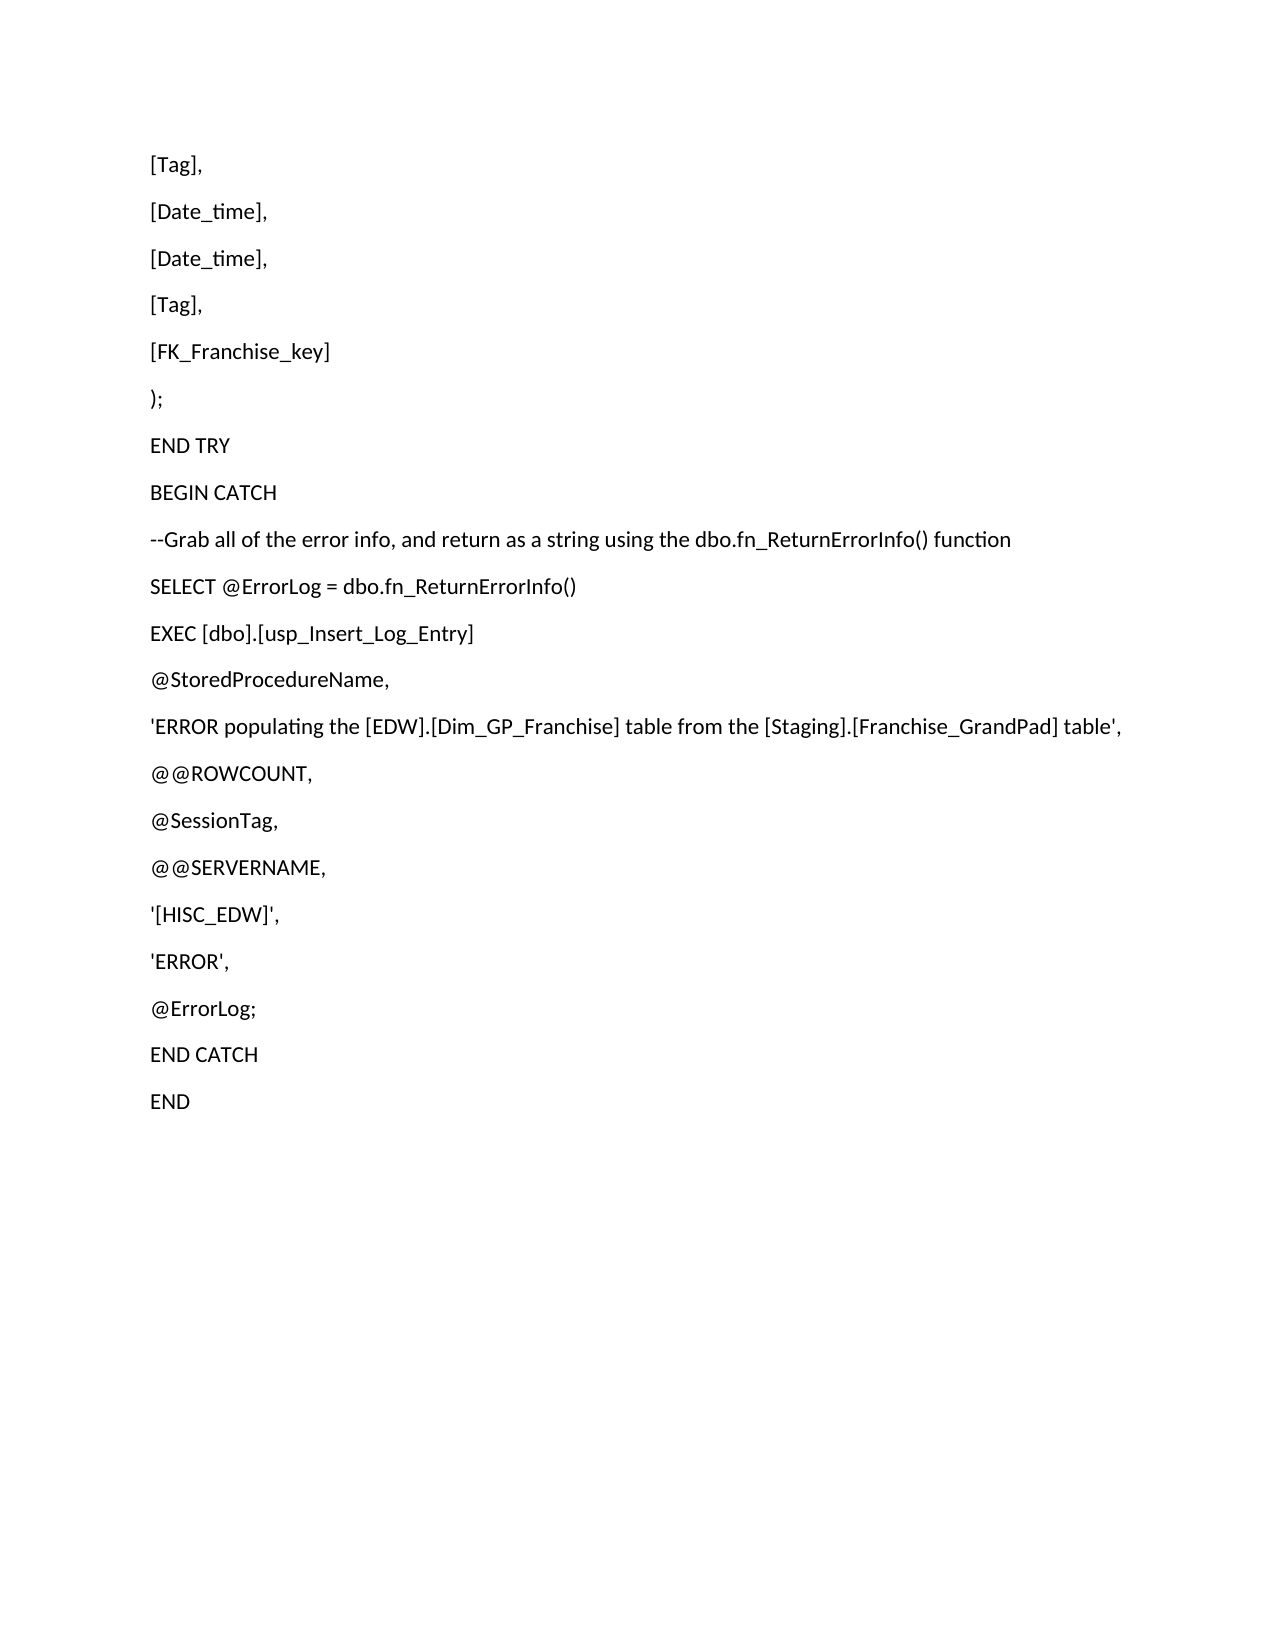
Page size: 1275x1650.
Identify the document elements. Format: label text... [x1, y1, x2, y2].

text @SessionTag, [150, 806, 1125, 834]
text 'ERROR populating the [EDW].[Dim_GP_Franchise] table from the [Staging].[Franchise_GrandPad] table', [150, 712, 1125, 741]
text [Date_time], [150, 197, 1125, 225]
text END [150, 1087, 1125, 1116]
text END TRY [150, 431, 1125, 459]
text BEGIN CATCH [150, 478, 1125, 506]
text @ErrorLog; [150, 994, 1125, 1022]
text [Date_time], [150, 244, 1125, 272]
text --Grab all of the error info, and return as a string using the dbo.fn_ReturnErrorInfo() function [150, 525, 1125, 553]
text '[HISC_EDW]', [150, 900, 1125, 928]
text EXEC [dbo].[usp_Insert_Log_Entry] [150, 619, 1125, 647]
text 'ERROR', [150, 947, 1125, 975]
text END CATCH [150, 1041, 1125, 1069]
text @@SERVERNAME, [150, 853, 1125, 881]
text @StoredProcedureName, [150, 666, 1125, 694]
text [Tag], [150, 150, 1125, 178]
text @@ROWCOUNT, [150, 759, 1125, 787]
text SELECT @ErrorLog = dbo.fn_ReturnErrorInfo() [150, 572, 1125, 600]
text [FK_Franchise_key] [150, 337, 1125, 366]
text ); [150, 384, 1125, 412]
text [Tag], [150, 291, 1125, 319]
